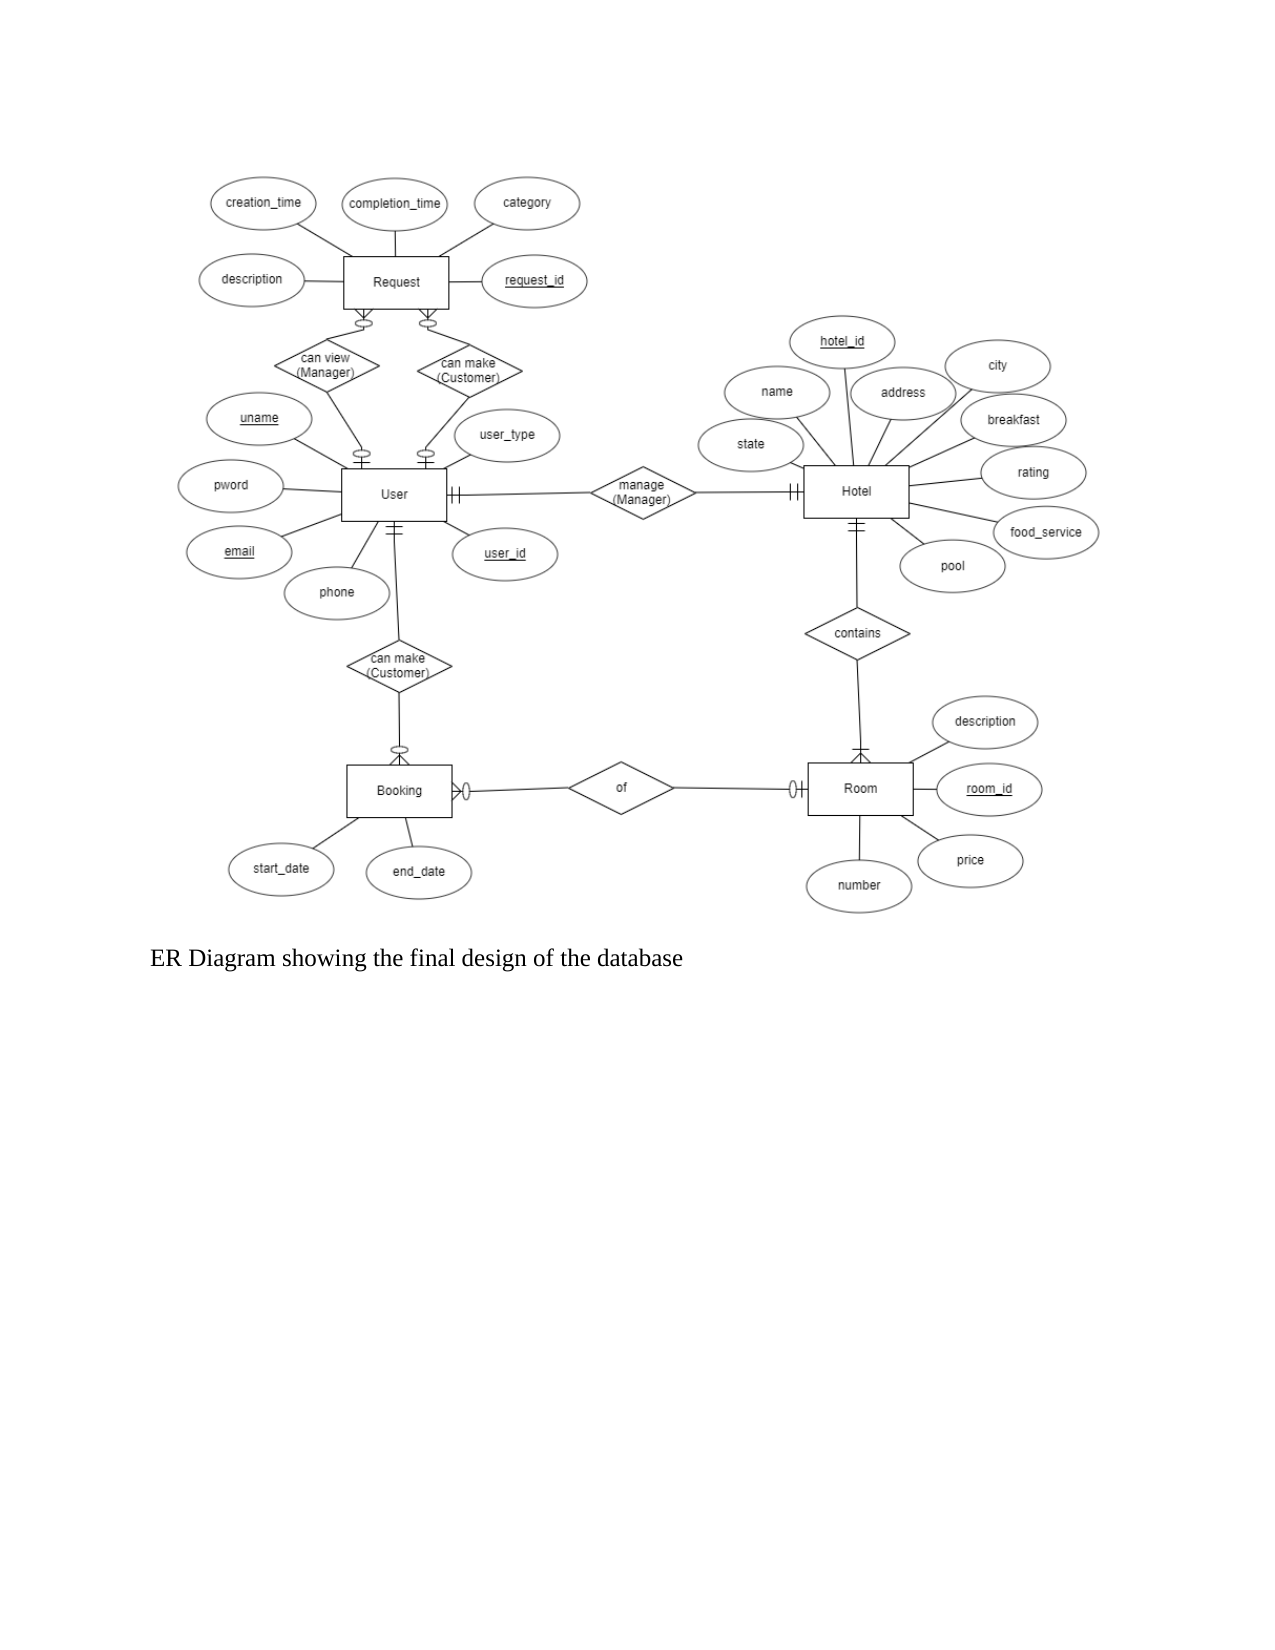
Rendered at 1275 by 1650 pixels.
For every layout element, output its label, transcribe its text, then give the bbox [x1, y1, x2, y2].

text ER Diagram showing the final design of the database [150, 943, 1125, 972]
picture [150, 150, 1125, 940]
